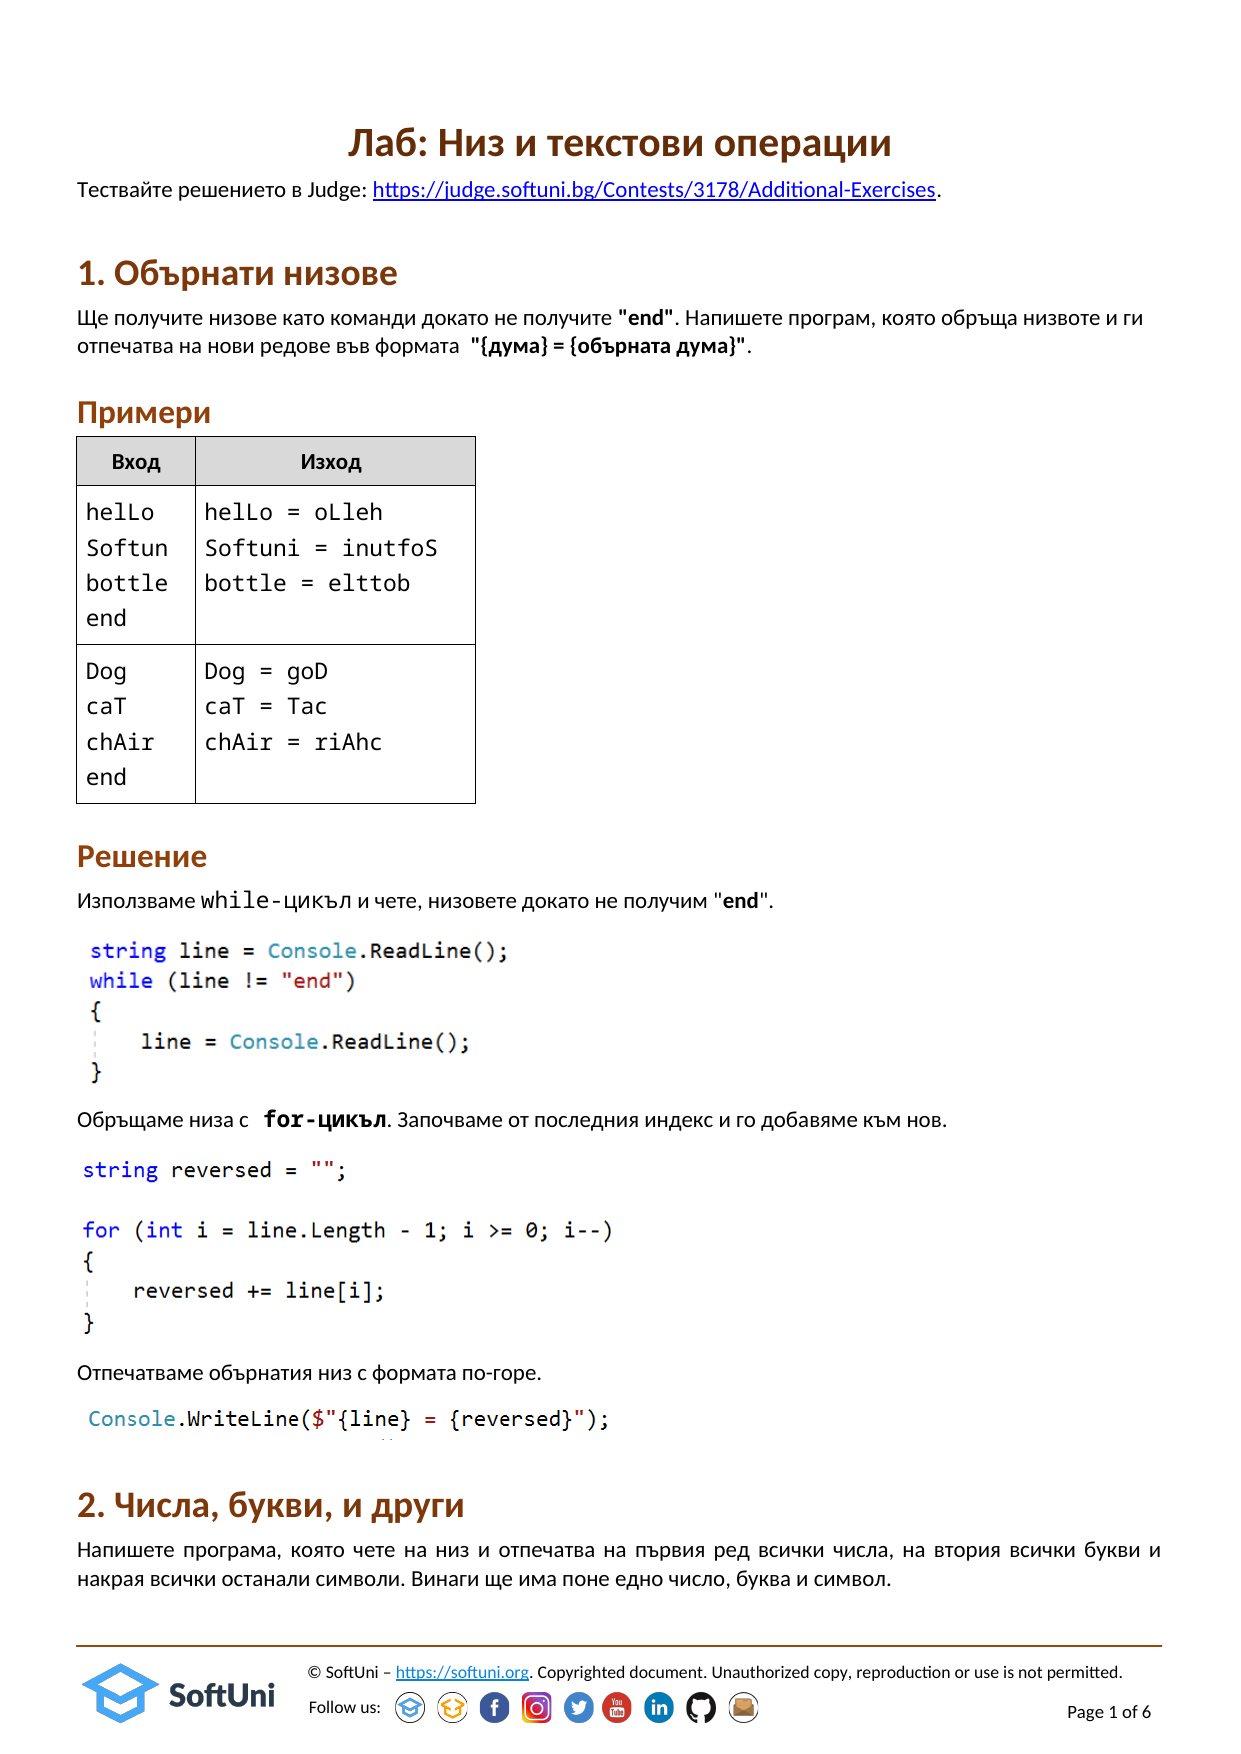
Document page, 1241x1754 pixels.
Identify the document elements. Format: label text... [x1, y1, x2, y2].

table_cell helLo = oLleh Softuni = inutfoS bottle = elttob [196, 486, 475, 644]
picture [644, 1692, 653, 1701]
picture [76, 1398, 614, 1440]
subtitle Решение [77, 835, 1163, 875]
picture [728, 1692, 759, 1723]
text Използваме while-цикъл и чете, низовете докато не получим "end". [77, 884, 1163, 915]
picture [564, 1692, 594, 1723]
subtitle Примери [77, 391, 1163, 431]
table_cell helLo Softun bottle end [77, 486, 195, 644]
table_header Вход [77, 437, 195, 485]
picture [522, 1692, 552, 1723]
text Ще получите низове като команди докато не получите "end". Напишете програм, която обръща низвоте и ги отпечатва на нови редове във формата "{дума} = {обърната дума}". [77, 303, 1163, 359]
picture [658, 1705, 667, 1714]
text Тествайте решението в Judge: https://judge.softuni.bg/Contests/3178/Additional-Exercises. [77, 175, 1163, 203]
picture [644, 1714, 653, 1723]
subtitle Обърнати низове [77, 249, 1163, 295]
picture [602, 1692, 632, 1723]
picture [437, 1692, 468, 1723]
table_cell Dog caT chAir end [77, 645, 195, 802]
picture [686, 1692, 716, 1723]
picture [665, 1714, 674, 1723]
picture [665, 1692, 674, 1701]
picture [76, 927, 525, 1091]
picture [76, 1146, 624, 1346]
picture [479, 1692, 510, 1723]
text Отпечатваме обърнатия низ с формата по-горе. [77, 1358, 1163, 1386]
subtitle Лаб: Низ и текстови операции [77, 116, 1163, 167]
picture [395, 1692, 425, 1723]
table_cell Dog = goD caT = Tac chAir = riAhc [196, 645, 475, 802]
table_header Изход [196, 437, 475, 485]
text Обръщаме низа с for-цикъл. Започваме от последния индекс и го добавяме към нов. [77, 1103, 1163, 1134]
picture [75, 1658, 281, 1729]
text Напишете програма, която чете на низ и отпечатва на първия ред всички числа, на втория всички букви и накрая всички останали символи. Винаги ще има поне едно число, буква и символ. [77, 1536, 1163, 1592]
subtitle Числа, букви, и други [77, 1481, 1163, 1527]
